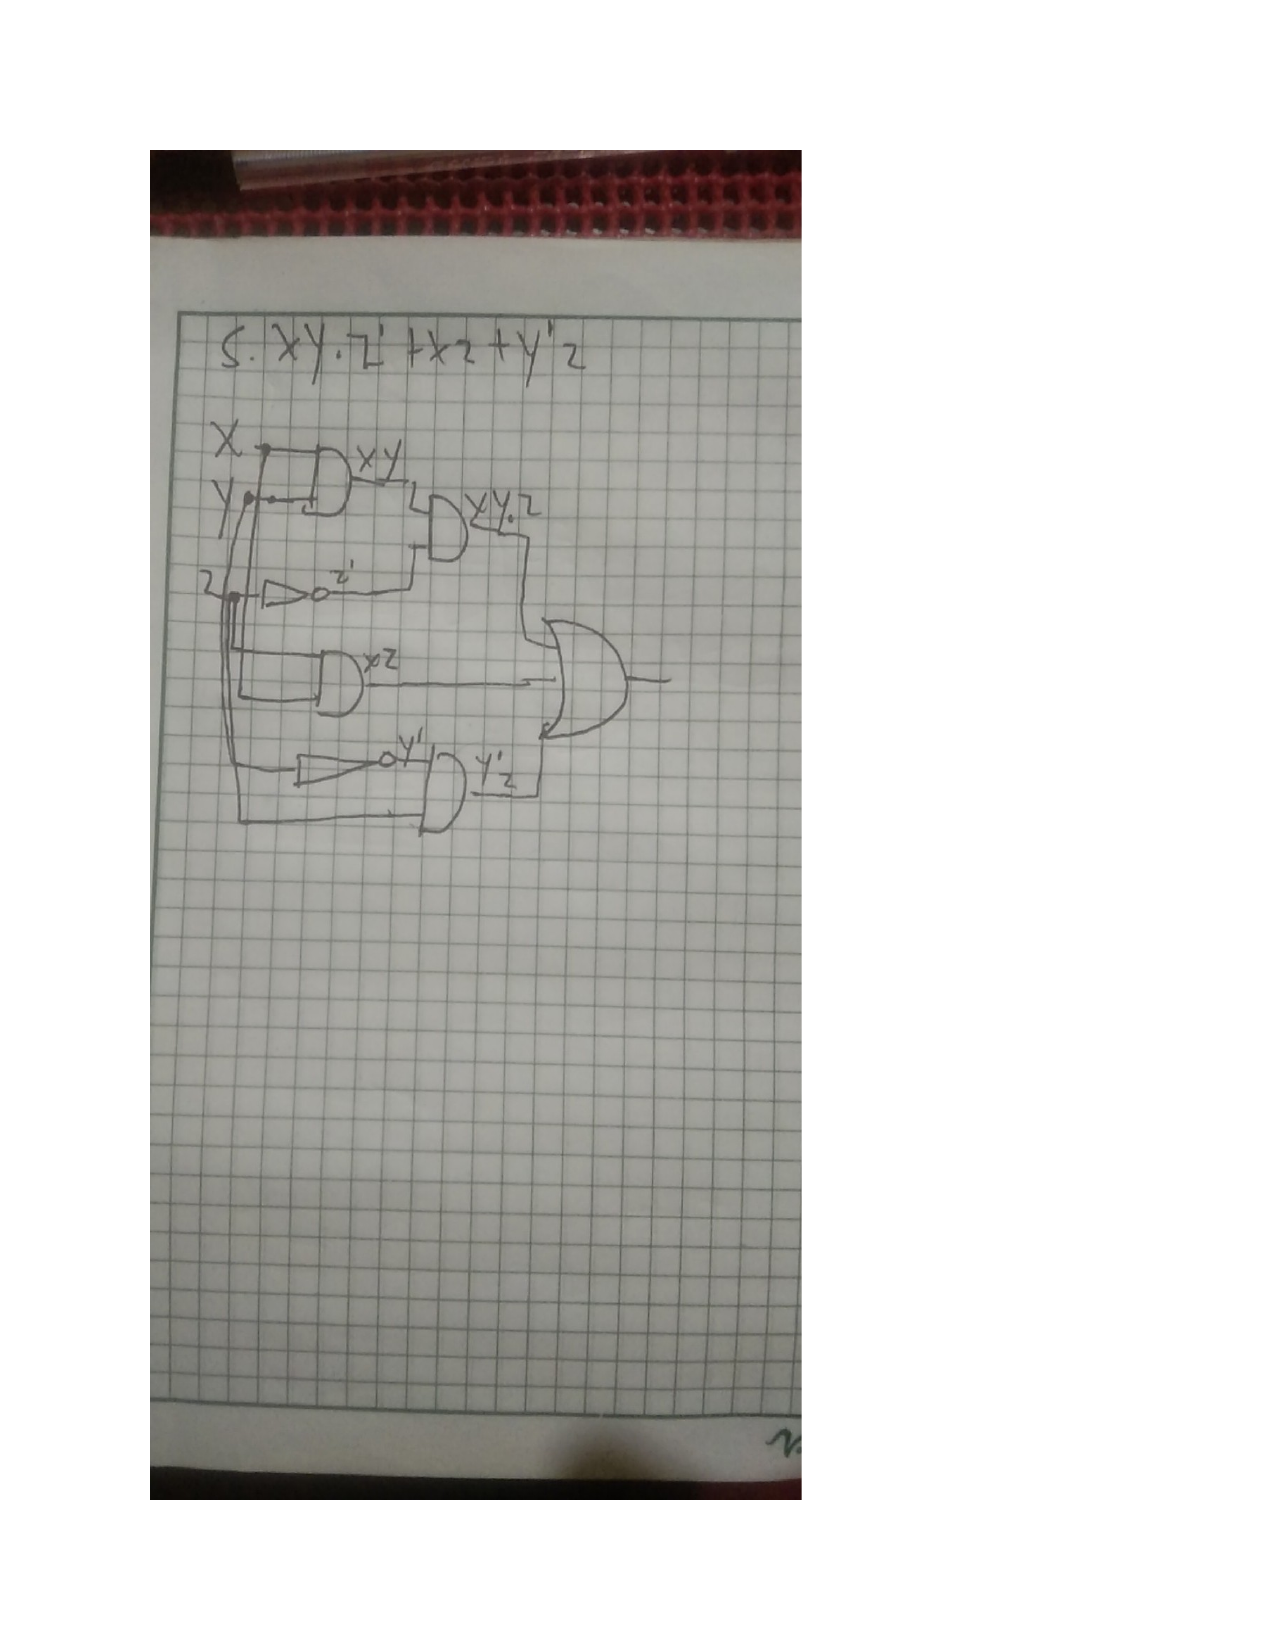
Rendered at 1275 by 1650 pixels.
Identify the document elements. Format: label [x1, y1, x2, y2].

picture [150, 150, 802, 1500]
